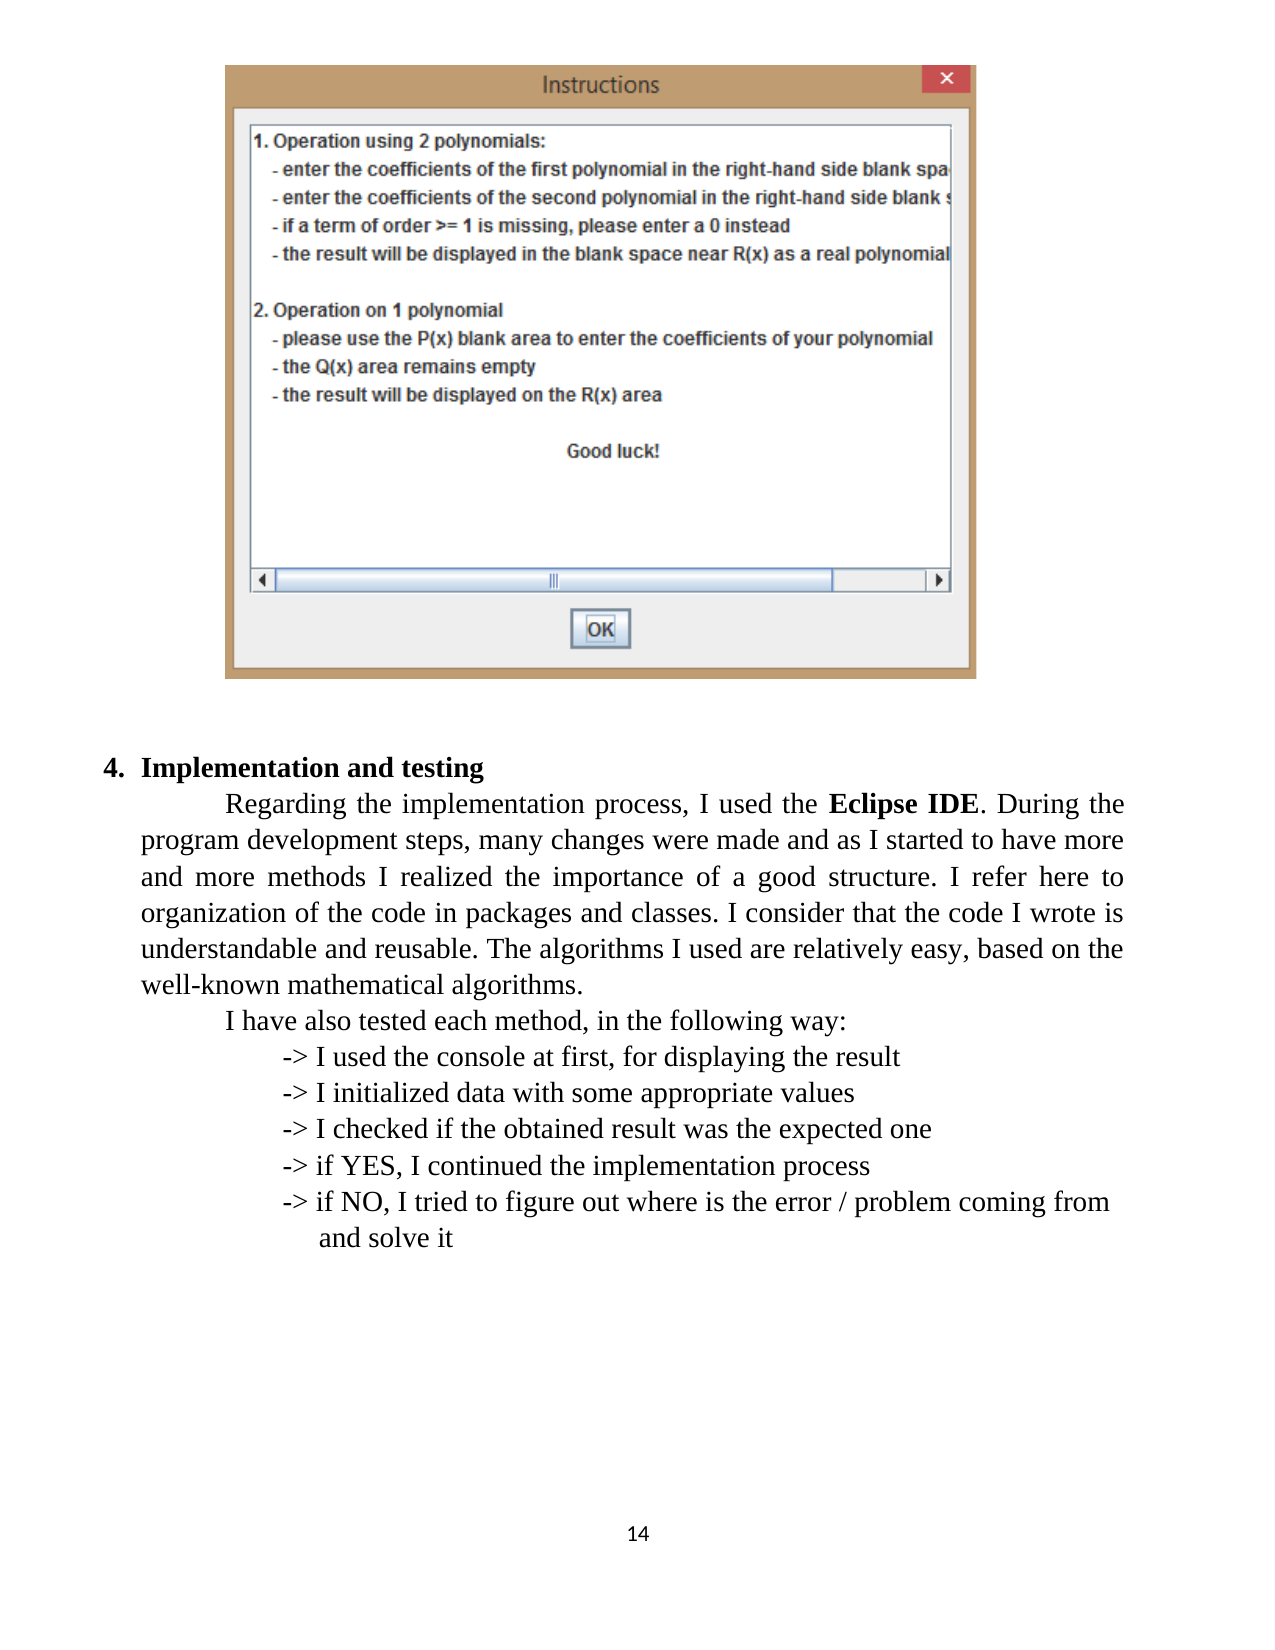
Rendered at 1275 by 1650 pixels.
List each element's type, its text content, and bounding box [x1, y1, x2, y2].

picture [225, 65, 977, 679]
list -> I initialized data with some appropriate values [253, 1076, 1125, 1109]
list Implementation and testing [103, 750, 1125, 784]
list -> I checked if the obtained result was the expected one [253, 1112, 1125, 1145]
list -> I used the console at first, for displaying the result [253, 1039, 1125, 1073]
list -> if NO, I tried to figure out where is the error / problem coming from [253, 1184, 1125, 1217]
list I have also tested each method, in the following way: [141, 1003, 1125, 1037]
list and solve it [253, 1220, 1125, 1254]
list -> if YES, I continued the implementation process [253, 1148, 1125, 1181]
list Regarding the implementation process, I used the Eclipse IDE. During the program development steps, many changes were made and as I started to have more and more methods I realized the importance of a good structure. I refer here to organization of the code in packages and classes. I consider that the code I wrote is understandable and reusable. The algorithms I used are relatively easy, based on the well-known mathematical algorithms. [141, 786, 1125, 1001]
